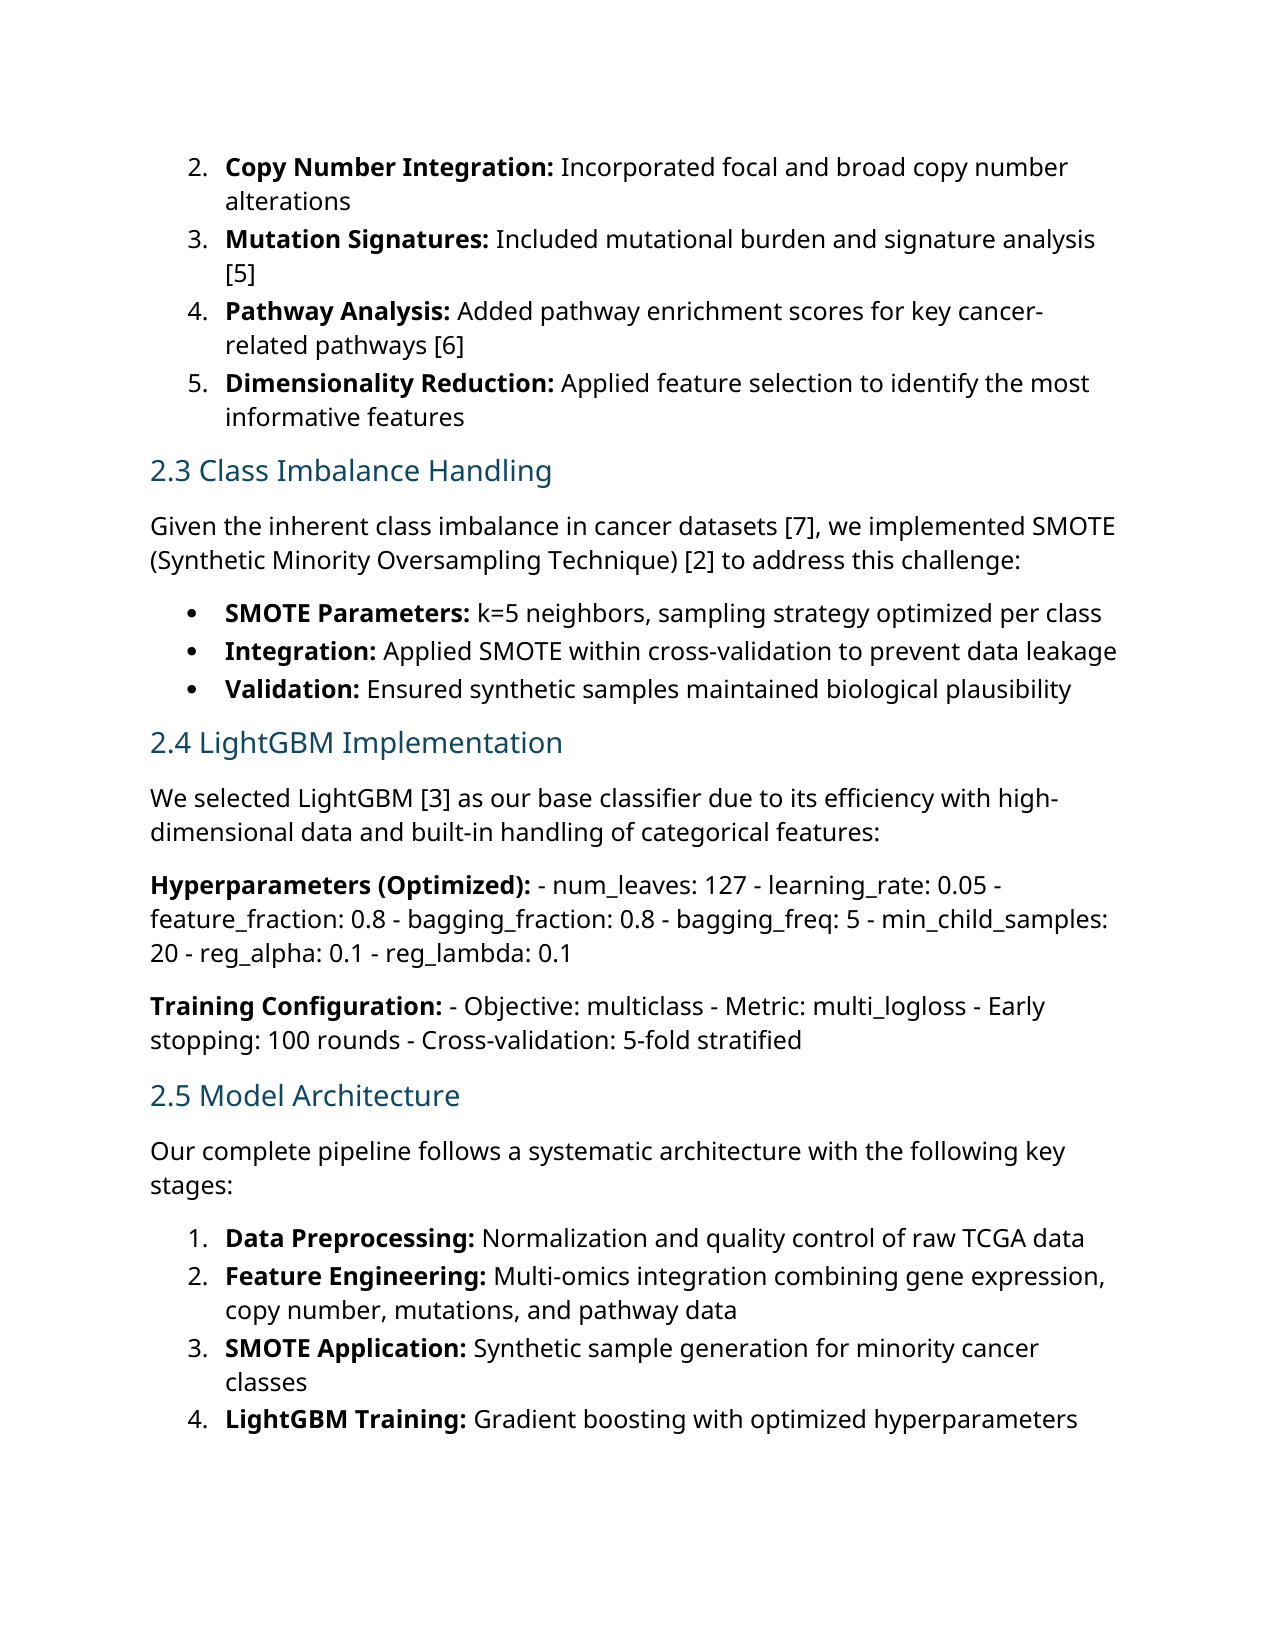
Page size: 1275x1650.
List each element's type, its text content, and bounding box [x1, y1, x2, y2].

subtitle 2.3 Class Imbalance Handling [150, 450, 1125, 490]
text Hyperparameters (Optimized): - num_leaves: 127 - learning_rate: 0.05 - feature_fraction: 0.8 - bagging_fraction: 0.8 - bagging_freq: 5 - min_child_samples: 20 - reg_alpha: 0.1 - reg_lambda: 0.1 [150, 867, 1125, 969]
list Dimensionality Reduction: Applied feature selection to identify the most informative features [187, 366, 1125, 434]
list Data Preprocessing: Normalization and quality control of raw TCGA data [187, 1221, 1125, 1254]
list Integration: Applied SMOTE within cross-validation to prevent data leakage [187, 633, 1125, 668]
list Feature Engineering: Multi-omics integration combining gene expression, copy number, mutations, and pathway data [187, 1258, 1125, 1326]
text Our complete pipeline follows a systematic architecture with the following key stages: [150, 1134, 1125, 1202]
list Pathway Analysis: Added pathway enrichment scores for key cancer-related pathways [6] [187, 294, 1125, 362]
list SMOTE Application: Synthetic sample generation for minority cancer classes [187, 1330, 1125, 1398]
list Mutation Signatures: Included mutational burden and signature analysis [5] [187, 222, 1125, 290]
text Training Configuration: - Objective: multiclass - Metric: multi_logloss - Early stopping: 100 rounds - Cross-validation: 5-fold stratified [150, 988, 1125, 1056]
list Validation: Ensured synthetic samples maintained biological plausibility [187, 671, 1125, 705]
subtitle 2.5 Model Architecture [150, 1075, 1125, 1115]
list Copy Number Integration: Incorporated focal and broad copy number alterations [187, 150, 1125, 218]
list LightGBM Training: Gradient boosting with optimized hyperparameters [187, 1402, 1125, 1436]
text Given the inherent class imbalance in cancer datasets [7], we implemented SMOTE (Synthetic Minority Oversampling Technique) [2] to address this challenge: [150, 509, 1125, 577]
subtitle 2.4 LightGBM Implementation [150, 722, 1125, 762]
text We selected LightGBM [3] as our base classifier due to its efficiency with high-dimensional data and built-in handling of categorical features: [150, 781, 1125, 849]
list SMOTE Parameters: k=5 neighbors, sampling strategy optimized per class [187, 596, 1125, 630]
